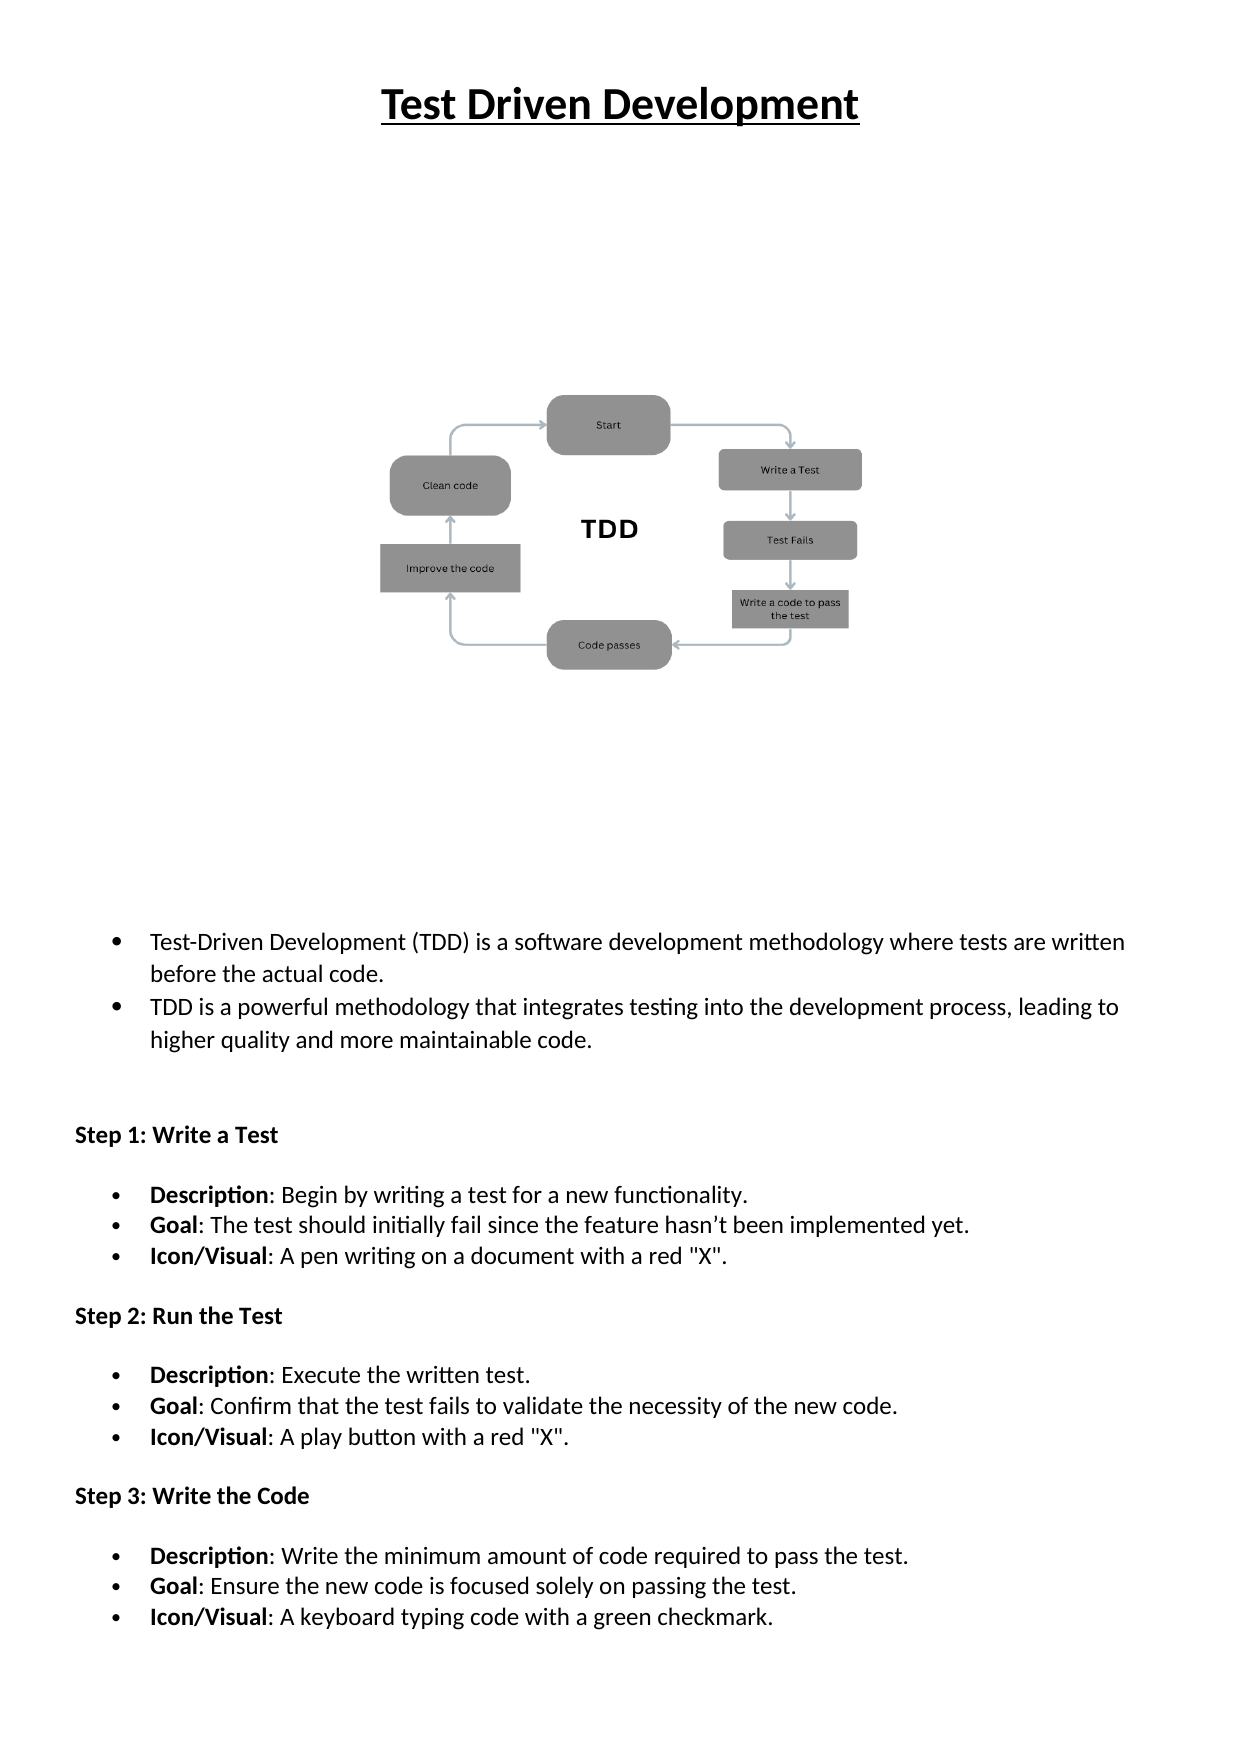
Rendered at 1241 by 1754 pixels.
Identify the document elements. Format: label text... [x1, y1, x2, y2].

text Step 2: Run the Test [75, 1300, 1165, 1330]
list Goal: Confirm that the test fails to validate the necessity of the new code. [112, 1390, 1165, 1421]
text Step 1: Write a Test [75, 1119, 1165, 1150]
list Test-Driven Development (TDD) is a software development methodology where tests are written before the actual code. [112, 926, 1165, 989]
text Step 3: Write the Code [75, 1480, 1165, 1511]
list Description: Execute the written test. [112, 1359, 1165, 1390]
list Goal: Ensure the new code is focused solely on passing the test. [112, 1571, 1165, 1601]
picture [0, 208, 1241, 856]
list Description: Begin by writing a test for a new functionality. [112, 1179, 1165, 1210]
text Test Driven Development [75, 75, 1165, 131]
list Icon/Visual: A pen writing on a document with a red "X". [112, 1240, 1165, 1271]
list Icon/Visual: A play button with a red "X". [112, 1421, 1165, 1451]
list Goal: The test should initially fail since the feature hasn’t been implemented yet. [112, 1210, 1165, 1240]
list Description: Write the minimum amount of code required to pass the test. [112, 1540, 1165, 1571]
list TDD is a powerful methodology that integrates testing into the development process, leading to higher quality and more maintainable code. [112, 992, 1165, 1055]
list Icon/Visual: A keyboard typing code with a green checkmark. [112, 1601, 1165, 1632]
